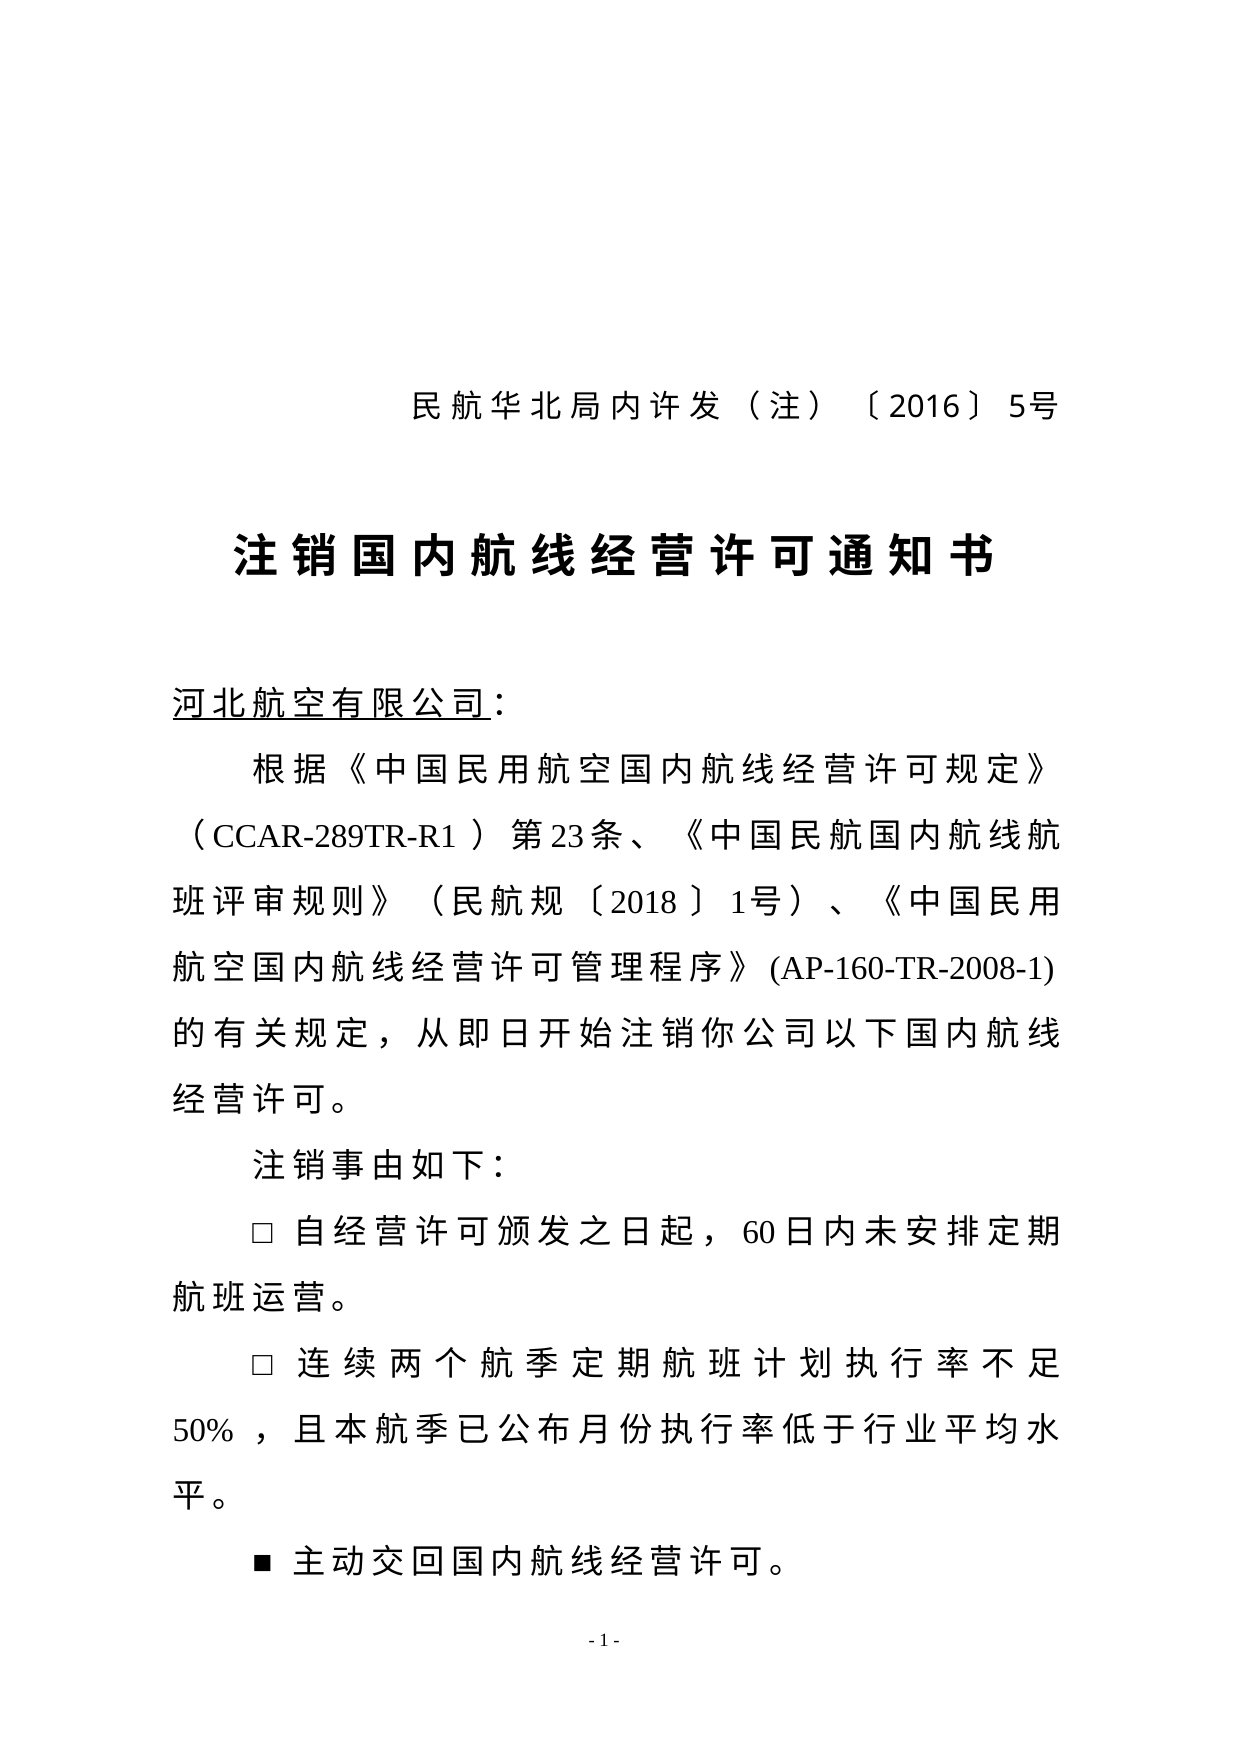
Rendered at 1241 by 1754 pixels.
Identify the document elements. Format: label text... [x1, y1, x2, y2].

text 注销事由如下： [172, 1130, 1068, 1196]
text □连续两个航季定期航班计划执行率不足50%，且本航季已公布月份执行率低于行业平均水平。 [172, 1328, 1068, 1526]
text 河北航空有限公司： [172, 668, 1068, 734]
text □自经营许可颁发之日起，60日内未安排定期航班运营。 [172, 1196, 1068, 1328]
text 根据《中国民用航空国内航线经营许可规定》（CCAR-289TR-R1）第23条、《中国民航国内航线航班评审规则》（民航规〔2018〕1号）、《中国民用航空国内航线经营许可管理程序》(AP-160-TR-2008-1)的有关规定，从即日开始注销你公司以下国内航线经营许可。 [172, 734, 1068, 1130]
text 民航华北局内许发（注）〔2016〕5号 [172, 371, 1068, 437]
text ■主动交回国内航线经营许可。 [172, 1526, 1068, 1592]
text 注销国内航线经营许可通知书 [172, 503, 1068, 602]
